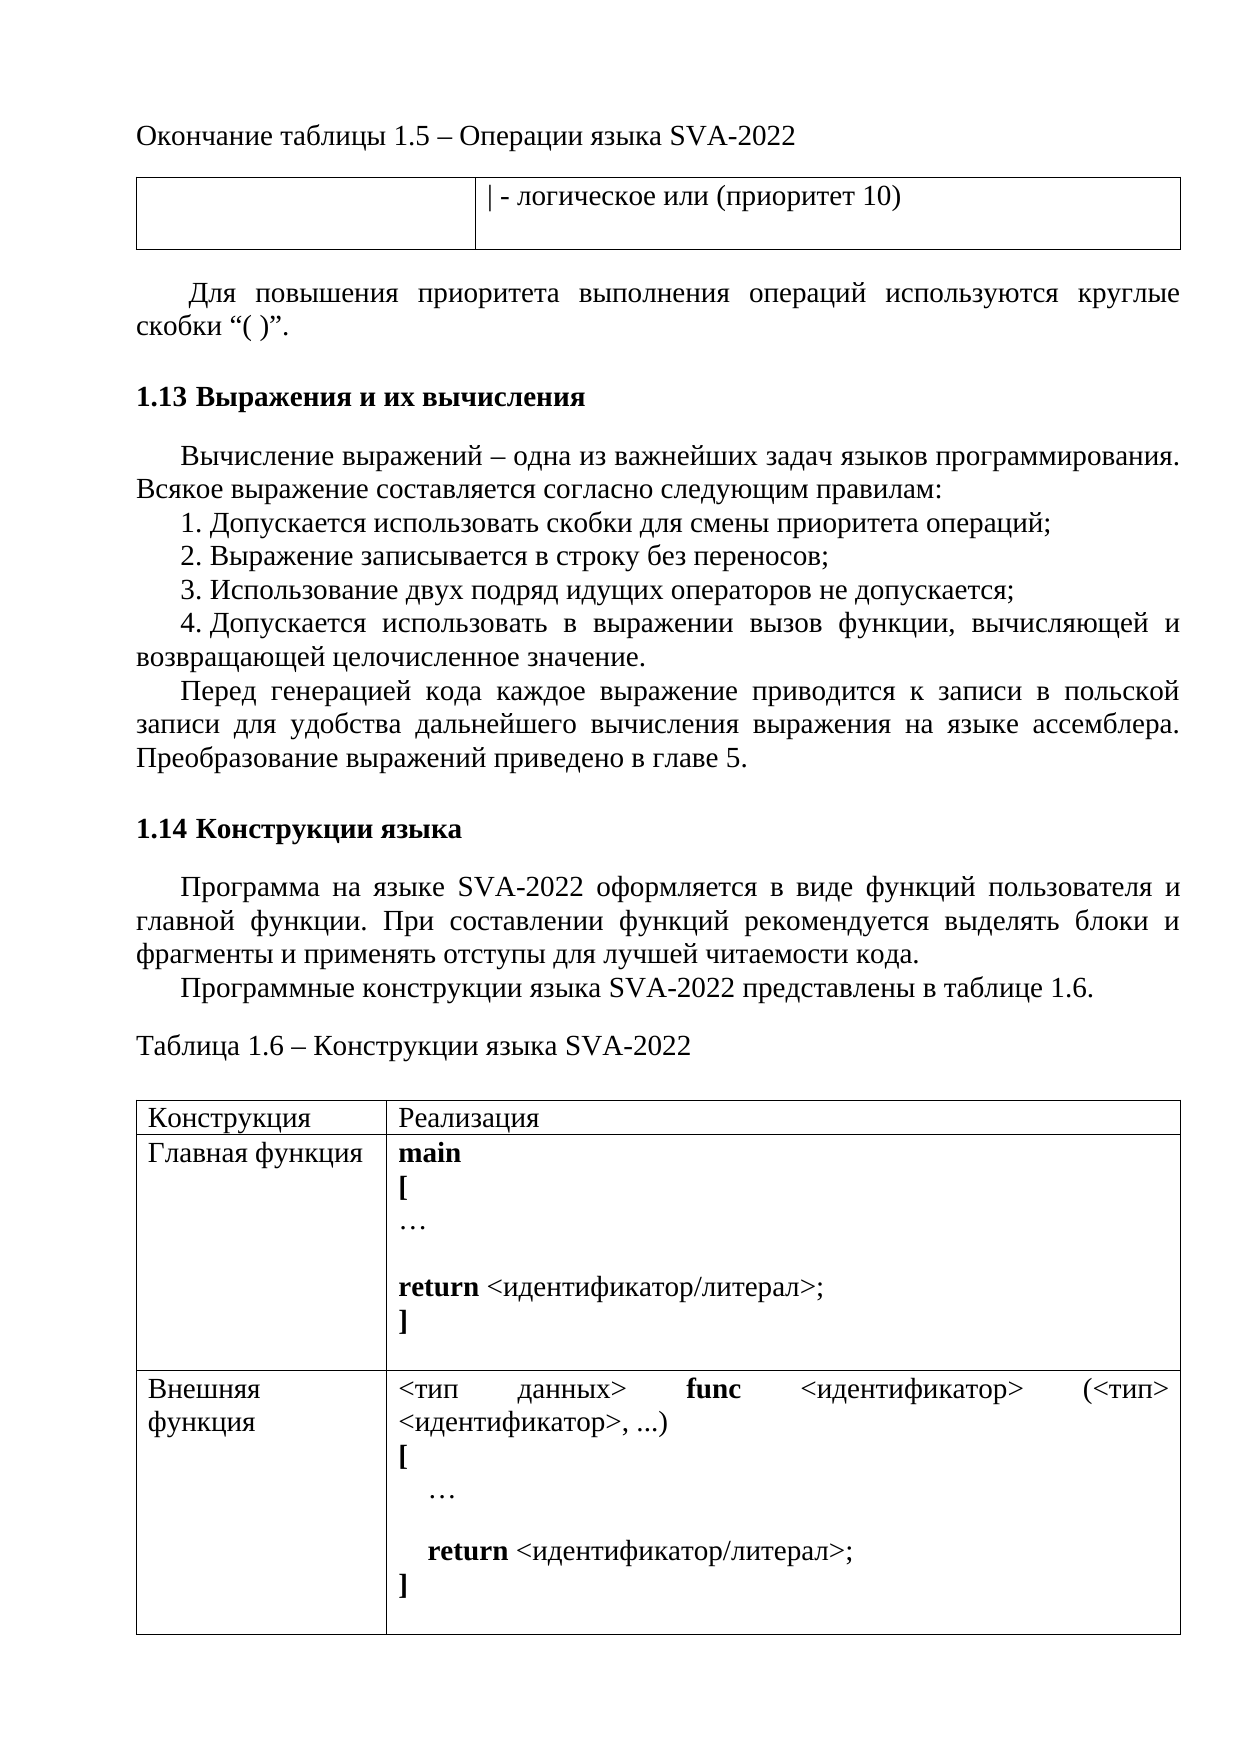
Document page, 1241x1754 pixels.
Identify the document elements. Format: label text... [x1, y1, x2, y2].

list Выражения и их вычисления [136, 379, 1181, 413]
table_cell Внешняя функция [137, 1371, 386, 1634]
table_header | - логическое или (приоритет 10) [476, 178, 1180, 249]
text Программа на языке SVA-2022 оформляется в виде функций пользователя и главной функции. При составлении функций рекомендуется выделять блоки и фрагменты и применять отступы для лучшей читаемости кода. [136, 869, 1181, 970]
text 4. Допускается использовать в выражении вызов функции, вычисляющей и возвращающей целочисленное значение. [136, 606, 1181, 673]
text 2. Выражение записывается в строку без переносов; [136, 538, 1181, 572]
table_cell Главная функция [137, 1135, 386, 1370]
text Таблица 1.6 – Конструкции языка SVA-2022 [136, 1028, 1181, 1062]
table_header [137, 178, 475, 249]
text Вычисление выражений – одна из важнейших задач языков программирования. Всякое выражение составляется согласно следующим правилам: [136, 438, 1181, 505]
text 3. Использование двух подряд идущих операторов не допускается; [136, 572, 1181, 606]
text 1. Допускается использовать скобки для смены приоритета операций; [136, 505, 1181, 538]
text Перед генерацией кода каждое выражение приводится к записи в польской записи для удобства дальнейшего вычисления выражения на языке ассемблера. Преобразование выражений приведено в главе 5. [136, 673, 1181, 773]
table_header Реализация [387, 1101, 1180, 1134]
table_cell <тип данных> func <идентификатор> (<тип> <идентификатор>, ...) [ … return <идентификатор/литерал>; ] [387, 1371, 1180, 1634]
text Окончание таблицы 1.5 – Операции языка SVA-2022 [136, 118, 1181, 152]
text Для повышения приоритета выполнения операций используются круглые скобки “( )”. [136, 275, 1181, 342]
table_header Конструкция [137, 1101, 386, 1134]
text Программные конструкции языка SVA-2022 представлены в таблице 1.6. [136, 970, 1181, 1003]
table_cell main [ … return <идентификатор/литерал>; ] [387, 1135, 1180, 1370]
list Конструкции языка [136, 811, 1181, 844]
